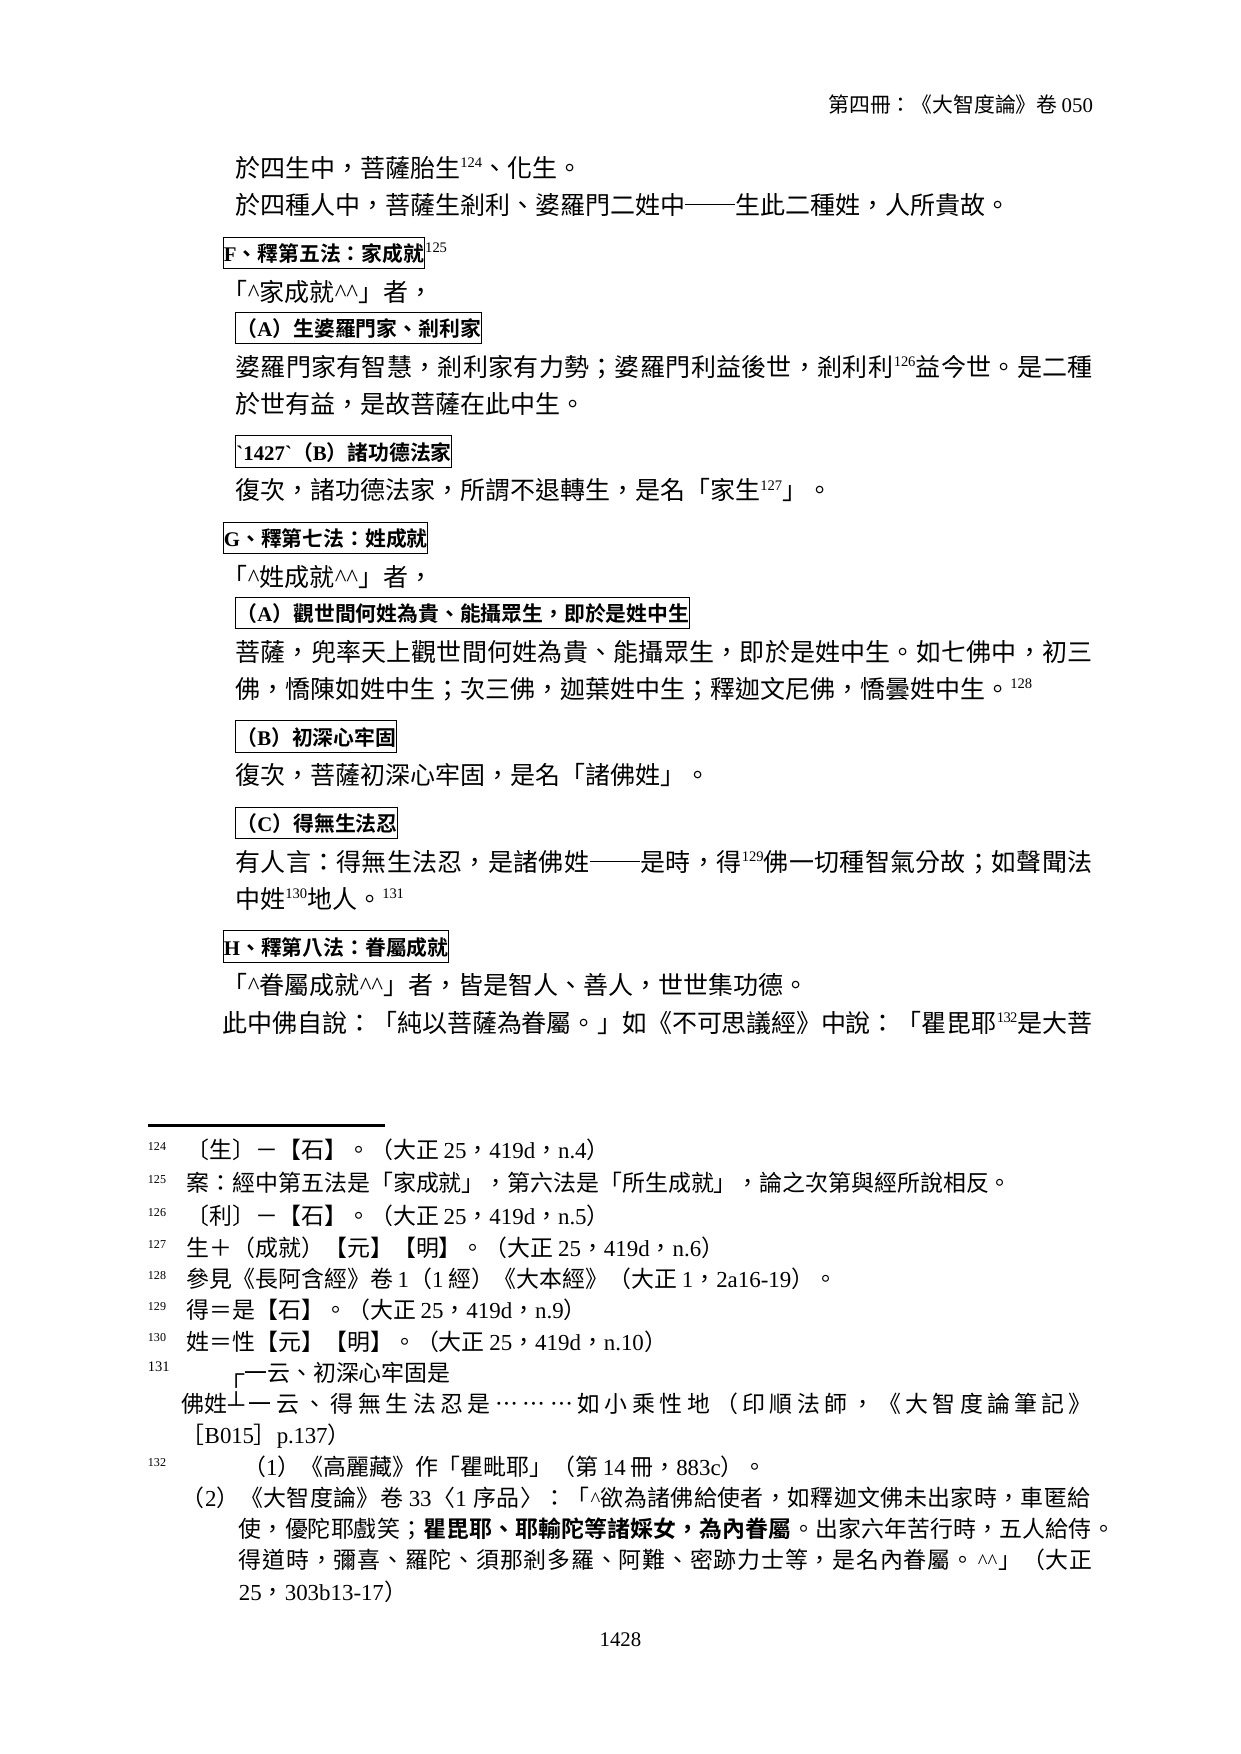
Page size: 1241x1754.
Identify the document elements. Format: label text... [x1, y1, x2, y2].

text 復次，諸功德法家，所謂不退轉生，是名「家生」。 [235, 470, 1092, 508]
text （A）觀世間何姓為貴、能攝眾生，即於是姓中生 [235, 594, 1092, 631]
text 「^姓成就^^」者， [223, 556, 1092, 594]
text 於四種人中，菩薩生剎利、婆羅門二姓中──生此二種姓，人所貴故。 [235, 185, 1092, 223]
text F、釋第五法：家成就 [223, 234, 1092, 271]
text （C）得無生法忍 [235, 804, 1092, 841]
text 復次，菩薩初深心牢固，是名「諸佛姓」。 [235, 755, 1092, 793]
text G、釋第七法：姓成就 [223, 519, 1092, 556]
text （B）初深心牢固 [235, 718, 1092, 755]
text 婆羅門家有智慧，剎利家有力勢；婆羅門利益後世，剎利利益今世。是二種於世有益，是故菩薩在此中生。 [235, 346, 1092, 421]
text 「^家成就^^」者， [223, 271, 1092, 309]
text 有人言：得無生法忍，是諸佛姓──是時，得佛一切種智氣分故；如聲聞法中姓地人。 [235, 841, 1092, 916]
text 「^眷屬成就^^」者，皆是智人、善人，世世集功德。 [223, 965, 1092, 1003]
text `1427`（B）諸功德法家 [235, 433, 1092, 470]
text 於四生中，菩薩胎生、化生。 [235, 148, 1092, 185]
text H、釋第八法：眷屬成就 [223, 928, 1092, 965]
text 此中佛自說：「純以菩薩為眷屬。」如《不可思議經》中說：「瞿毘耶是大菩薩，（419b）一切眷屬皆是住阿毘跋致地菩薩；以方便三昧變化力，為男、為女，共為眷屬。如轉輪聖居士寶是夜叉、鬼神現作人身，與人共事。」 [223, 1003, 1092, 1040]
text 菩薩，兜率天上觀世間何姓為貴、能攝眾生，即於是姓中生。如七佛中，初三佛，憍陳如姓中生；次三佛，迦葉姓中生；釋迦文尼佛，憍曇姓中生。 [235, 631, 1092, 706]
text （A）生婆羅門家、剎利家 [235, 309, 1092, 346]
